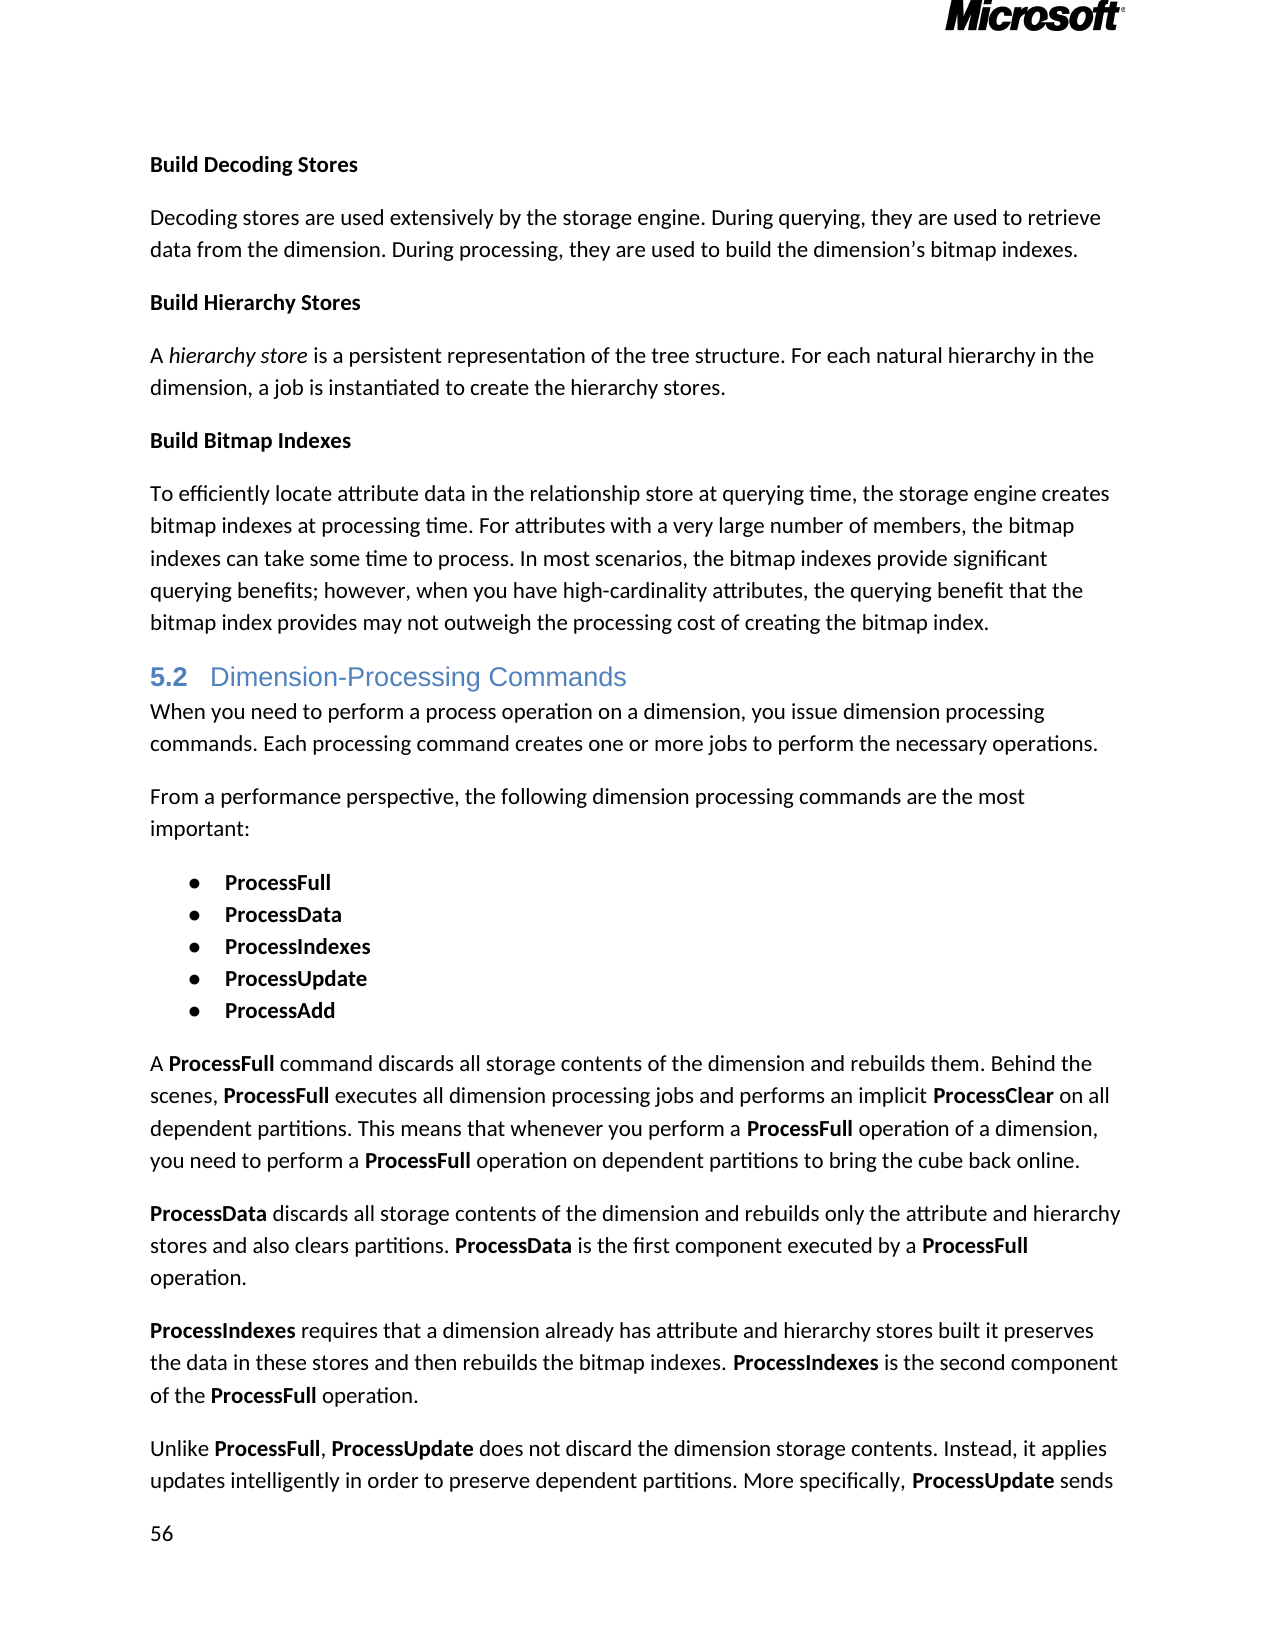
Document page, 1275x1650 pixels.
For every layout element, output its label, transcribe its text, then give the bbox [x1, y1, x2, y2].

text A ProcessFull command discards all storage contents of the dimension and rebuilds them. Behind the scenes, ProcessFull executes all dimension processing jobs and performs an implicit ProcessClear on all dependent partitions. This means that whenever you perform a ProcessFull operation of a dimension, you need to perform a ProcessFull operation on dependent partitions to bring the cube back online. [150, 1049, 1125, 1174]
picture [945, 0, 1125, 31]
list ProcessIndexes [187, 932, 1125, 960]
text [150, 1434, 1125, 1494]
text Decoding stores are used extensively by the storage engine. During querying, they are used to retrieve data from the dimension. During processing, they are used to build the dimension’s bitmap indexes. [150, 203, 1125, 263]
text From a performance perspective, the following dimension processing commands are the most important: [150, 782, 1125, 843]
text When you need to perform a process operation on a dimension, you issue dimension processing commands. Each processing command creates one or more jobs to perform the necessary operations. [150, 697, 1125, 757]
list ProcessUpdate [187, 964, 1125, 992]
subtitle Dimension-Processing Commands [150, 661, 1125, 692]
text Build Hierarchy Stores [150, 288, 1125, 316]
text ProcessData discards all storage contents of the dimension and rebuilds only the attribute and hierarchy stores and also clears partitions. ProcessData is the first component executed by a ProcessFull operation. [150, 1199, 1125, 1291]
text A hierarchy store is a persistent representation of the tree structure. For each natural hierarchy in the dimension, a job is instantiated to create the hierarchy stores. [150, 341, 1125, 401]
text To efficiently locate attribute data in the relationship store at querying time, the storage engine creates bitmap indexes at processing time. For attributes with a very large number of members, the bitmap indexes can take some time to process. In most scenarios, the bitmap indexes provide significant querying benefits; however, when you have high-cardinality attributes, the querying benefit that the bitmap index provides may not outweigh the processing cost of creating the bitmap index. [150, 479, 1125, 636]
list ProcessAdd [187, 996, 1125, 1024]
text Build Decoding Stores [150, 150, 1125, 178]
list ProcessFull [187, 868, 1125, 896]
text Build Bitmap Indexes [150, 426, 1125, 454]
text ProcessIndexes requires that a dimension already has attribute and hierarchy stores built it preserves the data in these stores and then rebuilds the bitmap indexes. ProcessIndexes is the second component of the ProcessFull operation. [150, 1316, 1125, 1409]
list ProcessData [187, 900, 1125, 928]
